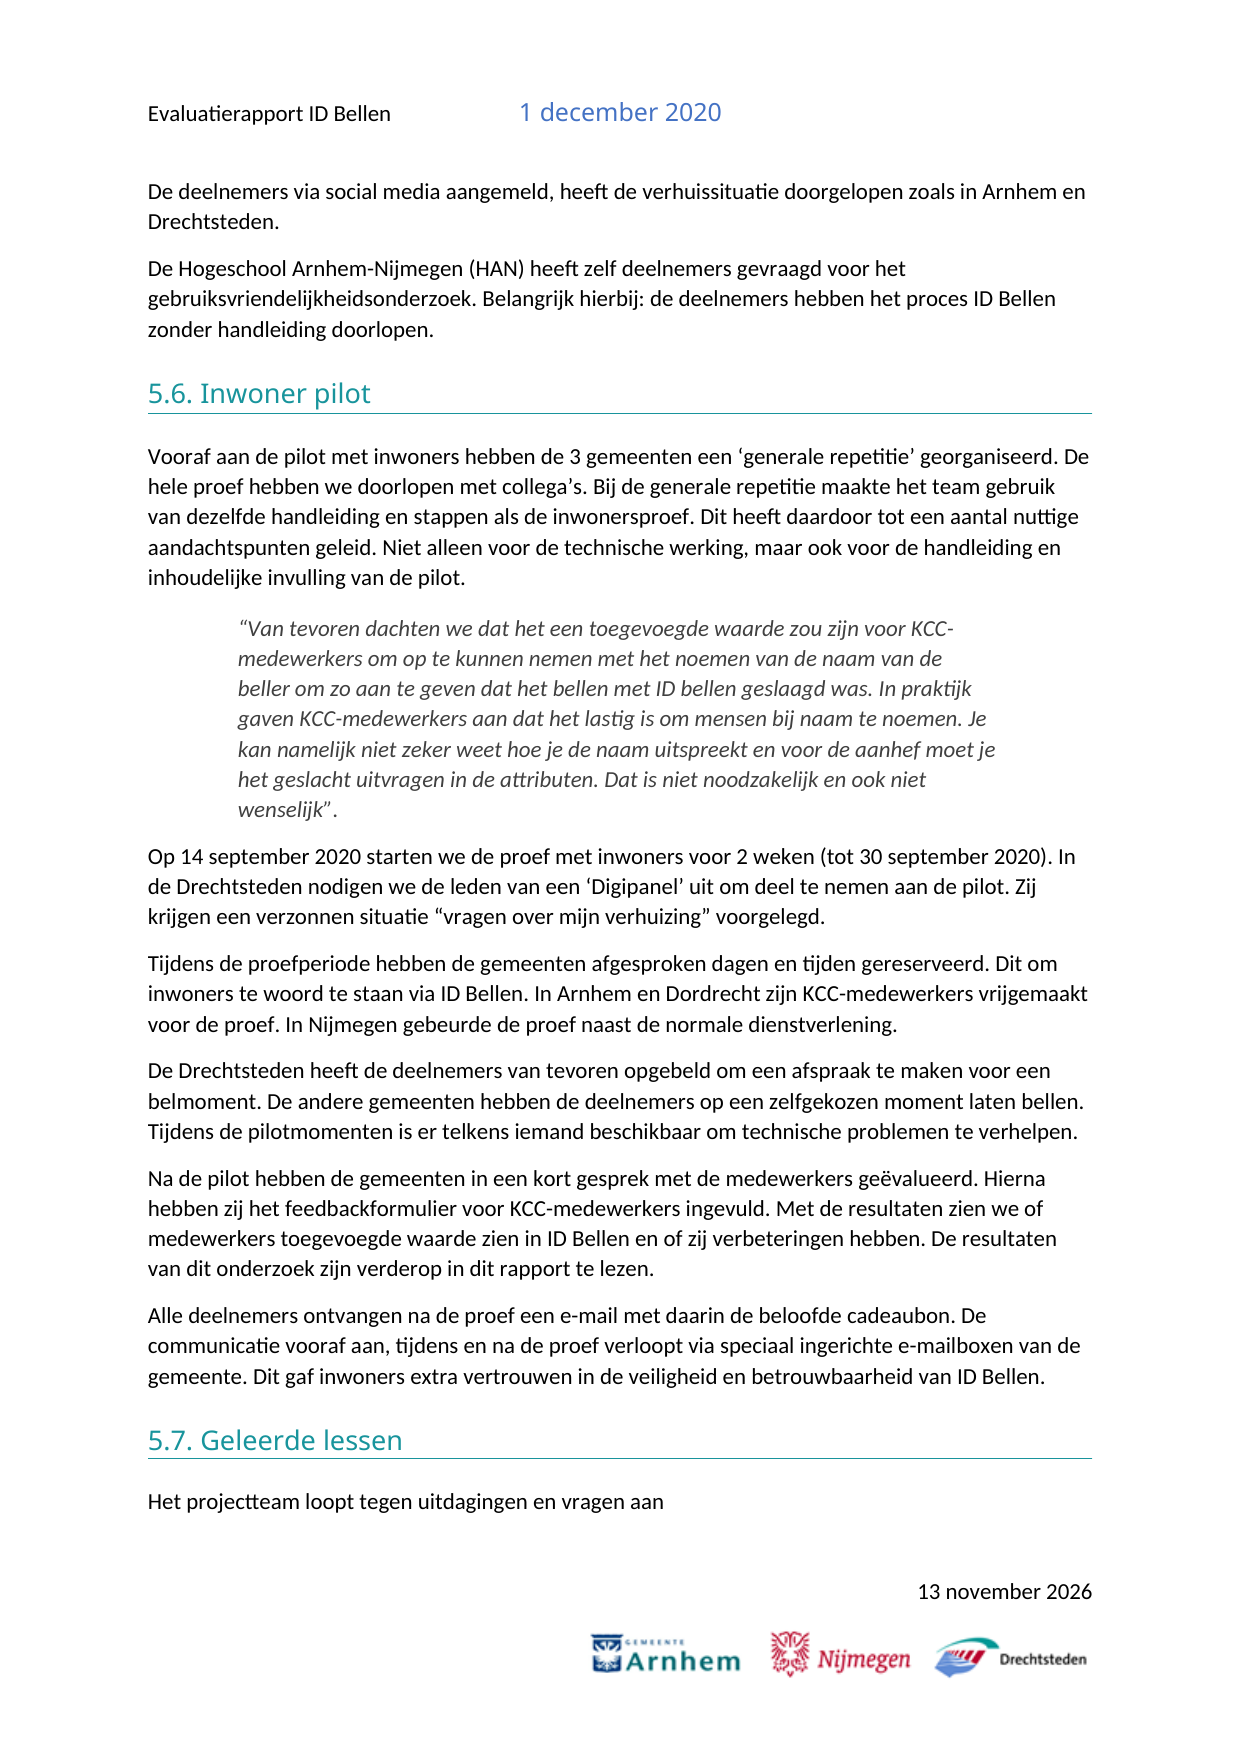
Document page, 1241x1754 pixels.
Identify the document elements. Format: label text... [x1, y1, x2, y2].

text Na de pilot hebben de gemeenten in een kort gesprek met de medewerkers geëvalueerd. Hierna hebben zij het feedbackformulier voor KCC-medewerkers ingevuld. Met de resultaten zien we of medewerkers toegevoegde waarde zien in ID Bellen en of zij verbeteringen hebben. De resultaten van dit onderzoek zijn verderop in dit rapport te lezen. [148, 1164, 1092, 1282]
text Het projectteam loopt tegen uitdagingen en vragen aan [148, 1487, 1092, 1515]
text Tijdens de proefperiode hebben de gemeenten afgesproken dagen en tijden gereserveerd. Dit om inwoners te woord te staan via ID Bellen. In Arnhem en Dordrecht zijn KCC-medewerkers vrijgemaakt voor de proef. In Nijmegen gebeurde de proef naast de normale dienstverlening. [148, 949, 1092, 1038]
text De deelnemers via social media aangemeld, heeft de verhuissituatie doorgelopen zoals in Arnhem en Drechtsteden. [148, 177, 1092, 235]
subtitle 5.6. Inwoner pilot [148, 374, 1092, 413]
subtitle 5.7. Geleerde lessen [148, 1421, 1092, 1458]
text “Van tevoren dachten we dat het een toegevoegde waarde zou zijn voor KCC-medewerkers om op te kunnen nemen met het noemen van de naam van de beller om zo aan te geven dat het bellen met ID bellen geslaagd was. In praktijk gaven KCC-medewerkers aan dat het lastig is om mensen bij naam te noemen. Je kan namelijk niet zeker weet hoe je de naam uitspreekt en voor de aanhef moet je het geslacht uitvragen in de attributen. Dat is niet noodzakelijk en ook niet wenselijk”. [238, 614, 1002, 823]
text Op 14 september 2020 starten we de proef met inwoners voor 2 weken (tot 30 september 2020). In de Drechtsteden nodigen we de leden van een ‘Digipanel’ uit om deel te nemen aan de pilot. Zij krijgen een verzonnen situatie “vragen over mijn verhuizing” voorgelegd. [148, 842, 1092, 930]
text De Hogeschool Arnhem-Nijmegen (HAN) heeft zelf deelnemers gevraagd voor het gebruiksvriendelijkheidsonderzoek. Belangrijk hierbij: de deelnemers hebben het proces ID Bellen zonder handleiding doorlopen. [148, 254, 1092, 343]
text De Drechtsteden heeft de deelnemers van tevoren opgebeld om een afspraak te maken voor een belmoment. De andere gemeenten hebben de deelnemers op een zelfgekozen moment laten bellen. Tijdens de pilotmomenten is er telkens iemand beschikbaar om technische problemen te verhelpen. [148, 1057, 1092, 1145]
text Vooraf aan de pilot met inwoners hebben de 3 gemeenten een ‘generale repetitie’ georganiseerd. De hele proef hebben we doorlopen met collega’s. Bij de generale repetitie maakte het team gebruik van dezelfde handleiding en stappen als de inwonersproef. Dit heeft daardoor tot een aantal nuttige aandachtspunten geleid. Niet alleen voor de technische werking, maar ook voor de handleiding en inhoudelijke invulling van de pilot. [148, 442, 1092, 591]
picture [583, 1624, 1093, 1684]
text Alle deelnemers ontvangen na de proef een e-mail met daarin de beloofde cadeaubon. De communicatie vooraf aan, tijdens en na de proef verloopt via speciaal ingerichte e-mailboxen van de gemeente. Dit gaf inwoners extra vertrouwen in de veiligheid en betrouwbaarheid van ID Bellen. [148, 1301, 1092, 1390]
